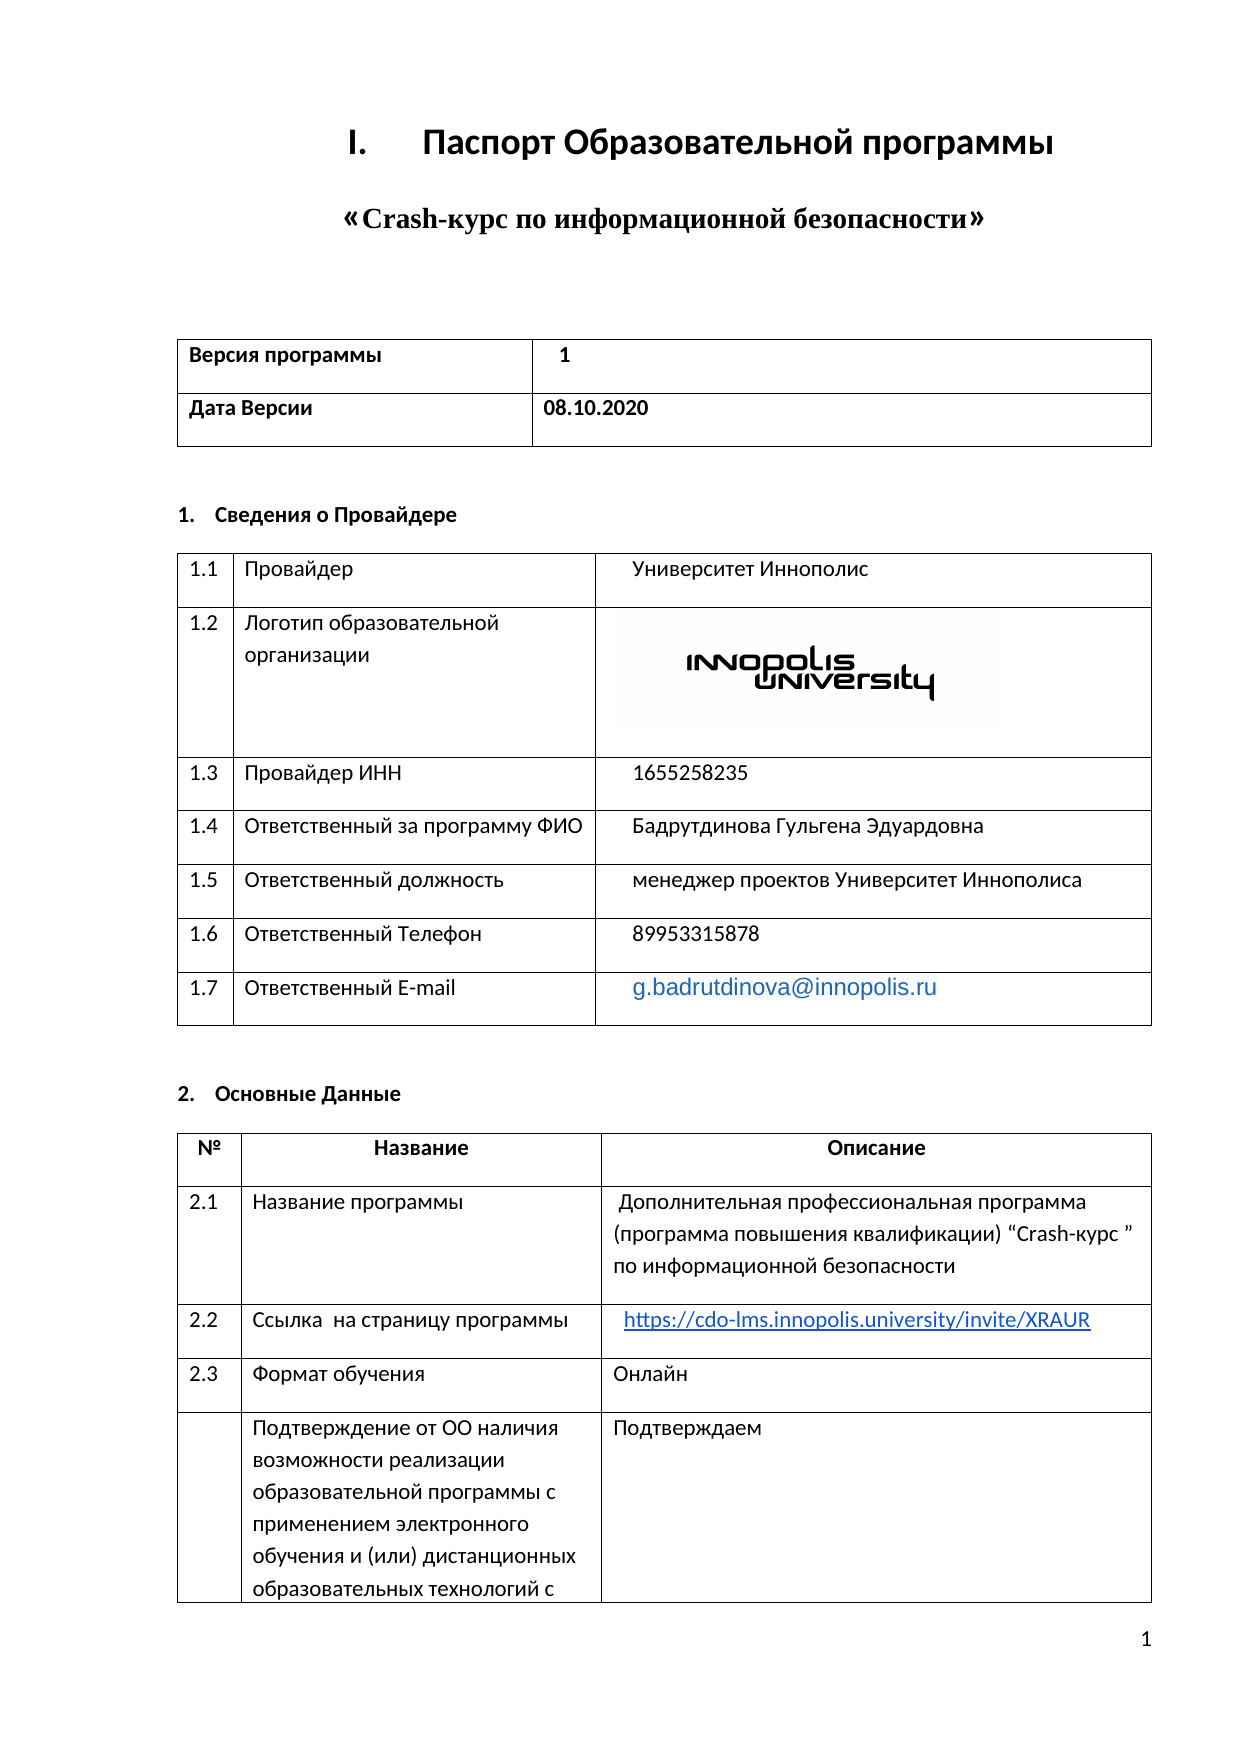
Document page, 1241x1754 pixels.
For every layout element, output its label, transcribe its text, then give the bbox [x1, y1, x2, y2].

table_cell Ответственный за программу ФИО [234, 811, 595, 864]
table_header № [178, 1134, 241, 1186]
table_cell 1655258235 [596, 758, 1151, 810]
table_cell 1.7 [178, 973, 233, 1025]
table_cell 89953315878 [596, 919, 1151, 972]
table_cell Бадрутдинова Гульгена Эдуардовна [596, 811, 1151, 864]
table_cell [178, 1413, 241, 1602]
table_cell Онлайн [602, 1359, 1151, 1412]
table_cell [596, 608, 1151, 757]
table_header 1.1 [178, 554, 233, 607]
table_cell Ответственный Е-mail [234, 973, 595, 1025]
table_cell 1.3 [178, 758, 233, 810]
table_cell 2.2 [178, 1305, 241, 1358]
table_cell Название программы [242, 1187, 601, 1304]
table_cell Подтверждаем [602, 1413, 1151, 1602]
table_cell Провайдер ИНН [234, 758, 595, 810]
table_header Провайдер [234, 554, 595, 607]
table_header Название [242, 1134, 601, 1186]
table_cell Логотип образовательной организации [234, 608, 595, 757]
table_cell 1.6 [178, 919, 233, 972]
table_cell Ответственный должность [234, 865, 595, 918]
table_cell https://cdo-lms.innopolis.university/invite/XRAUR [602, 1305, 1151, 1358]
table_cell 2.1 [178, 1187, 241, 1304]
table_cell 2.3 [178, 1359, 241, 1412]
text «Сrash-курс по информационной безопасности» [177, 192, 1152, 237]
table_cell g.badrutdinova@innopolis.ru [596, 973, 1151, 1025]
table_cell 1.4 [178, 811, 233, 864]
list Основные Данные [177, 1079, 1152, 1107]
list Сведения о Провайдере [177, 500, 1152, 528]
picture [616, 608, 1005, 732]
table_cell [242, 1413, 601, 1602]
table_cell 08.10.2020 [533, 394, 1151, 446]
table_cell 1.5 [178, 865, 233, 918]
table_header Версия программы [178, 340, 532, 392]
list Паспорт Образовательной программы [251, 118, 1152, 164]
table_cell менеджер проектов Университет Иннополиса [596, 865, 1151, 918]
table_cell Дата Версии [178, 394, 532, 446]
table_header 1 [533, 340, 1151, 392]
table_header Университет Иннополис [596, 554, 1151, 607]
table_cell Ответственный Телефон [234, 919, 595, 972]
table_cell Ссылка на страницу программы [242, 1305, 601, 1358]
table_cell Формат обучения [242, 1359, 601, 1412]
table_cell 1.2 [178, 608, 233, 757]
table_header Описание [602, 1134, 1151, 1186]
table_cell Дополнительная профессиональная программа (программа повышения квалификации) “Crash-курс ” по информационной безопасности [602, 1187, 1151, 1304]
